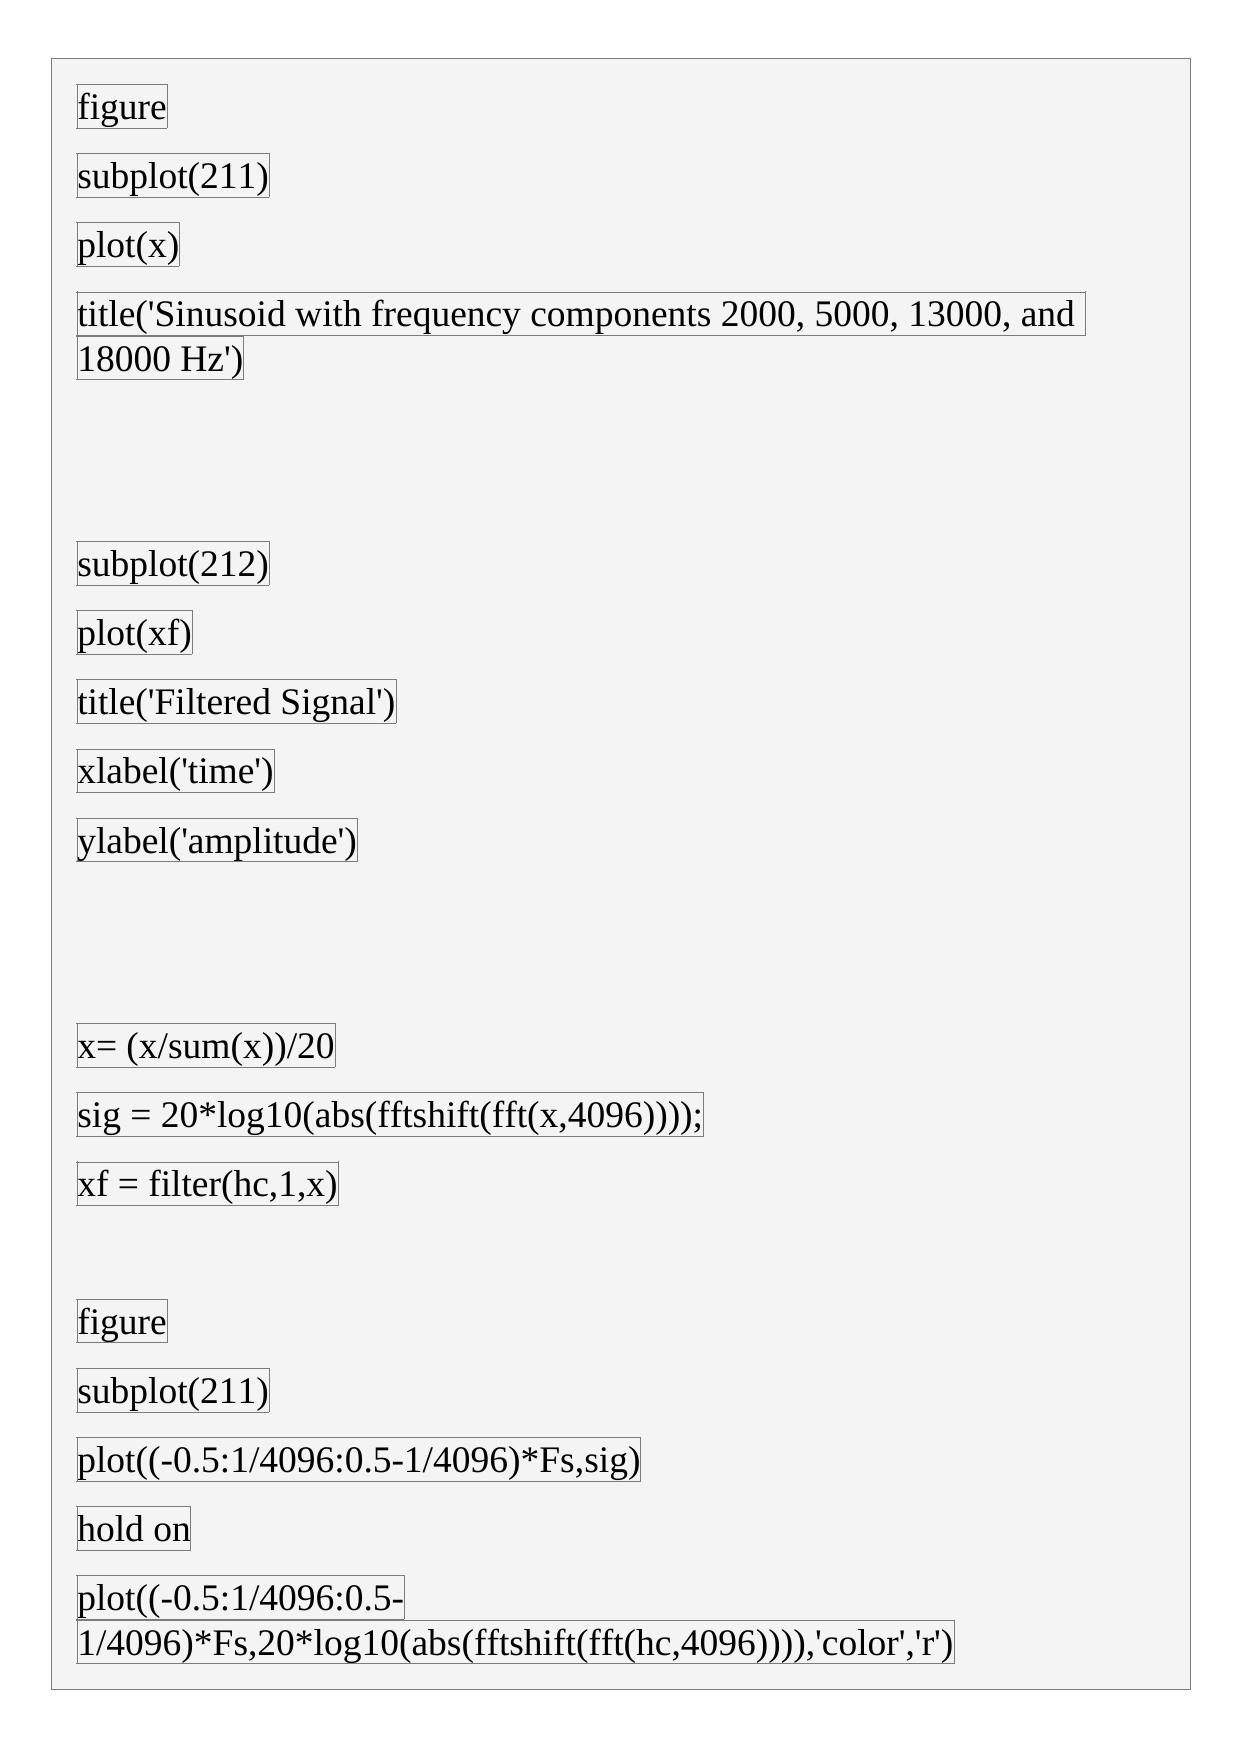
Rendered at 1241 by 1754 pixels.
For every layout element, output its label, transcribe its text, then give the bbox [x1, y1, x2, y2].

text title('Sinusoid with frequency components 2000, 5000, 13000, and 18000 Hz') [52, 266, 1190, 379]
text plot(x) [52, 197, 1190, 266]
text hold on [52, 1481, 1190, 1550]
text xlabel('time') [52, 723, 1190, 792]
text plot((-0.5:1/4096:0.5-1/4096)*Fs,20*log10(abs(fftshift(fft(hc,4096)))),'color','r') [52, 1550, 1190, 1689]
text ylabel('amplitude') [52, 792, 1190, 861]
text x= (x/sum(x))/20 [52, 997, 1190, 1067]
text xf = filter(hc,1,x) [52, 1136, 1190, 1205]
text plot((-0.5:1/4096:0.5-1/4096)*Fs,sig) [52, 1411, 1190, 1481]
text plot(xf) [52, 584, 1190, 654]
text subplot(211) [52, 127, 1190, 197]
text subplot(212) [52, 515, 1190, 584]
text title('Filtered Signal') [52, 654, 1190, 723]
text subplot(211) [52, 1342, 1190, 1411]
text sig = 20*log10(abs(fftshift(fft(x,4096)))); [52, 1067, 1190, 1136]
text figure [52, 1273, 1190, 1342]
text figure [52, 59, 1190, 127]
